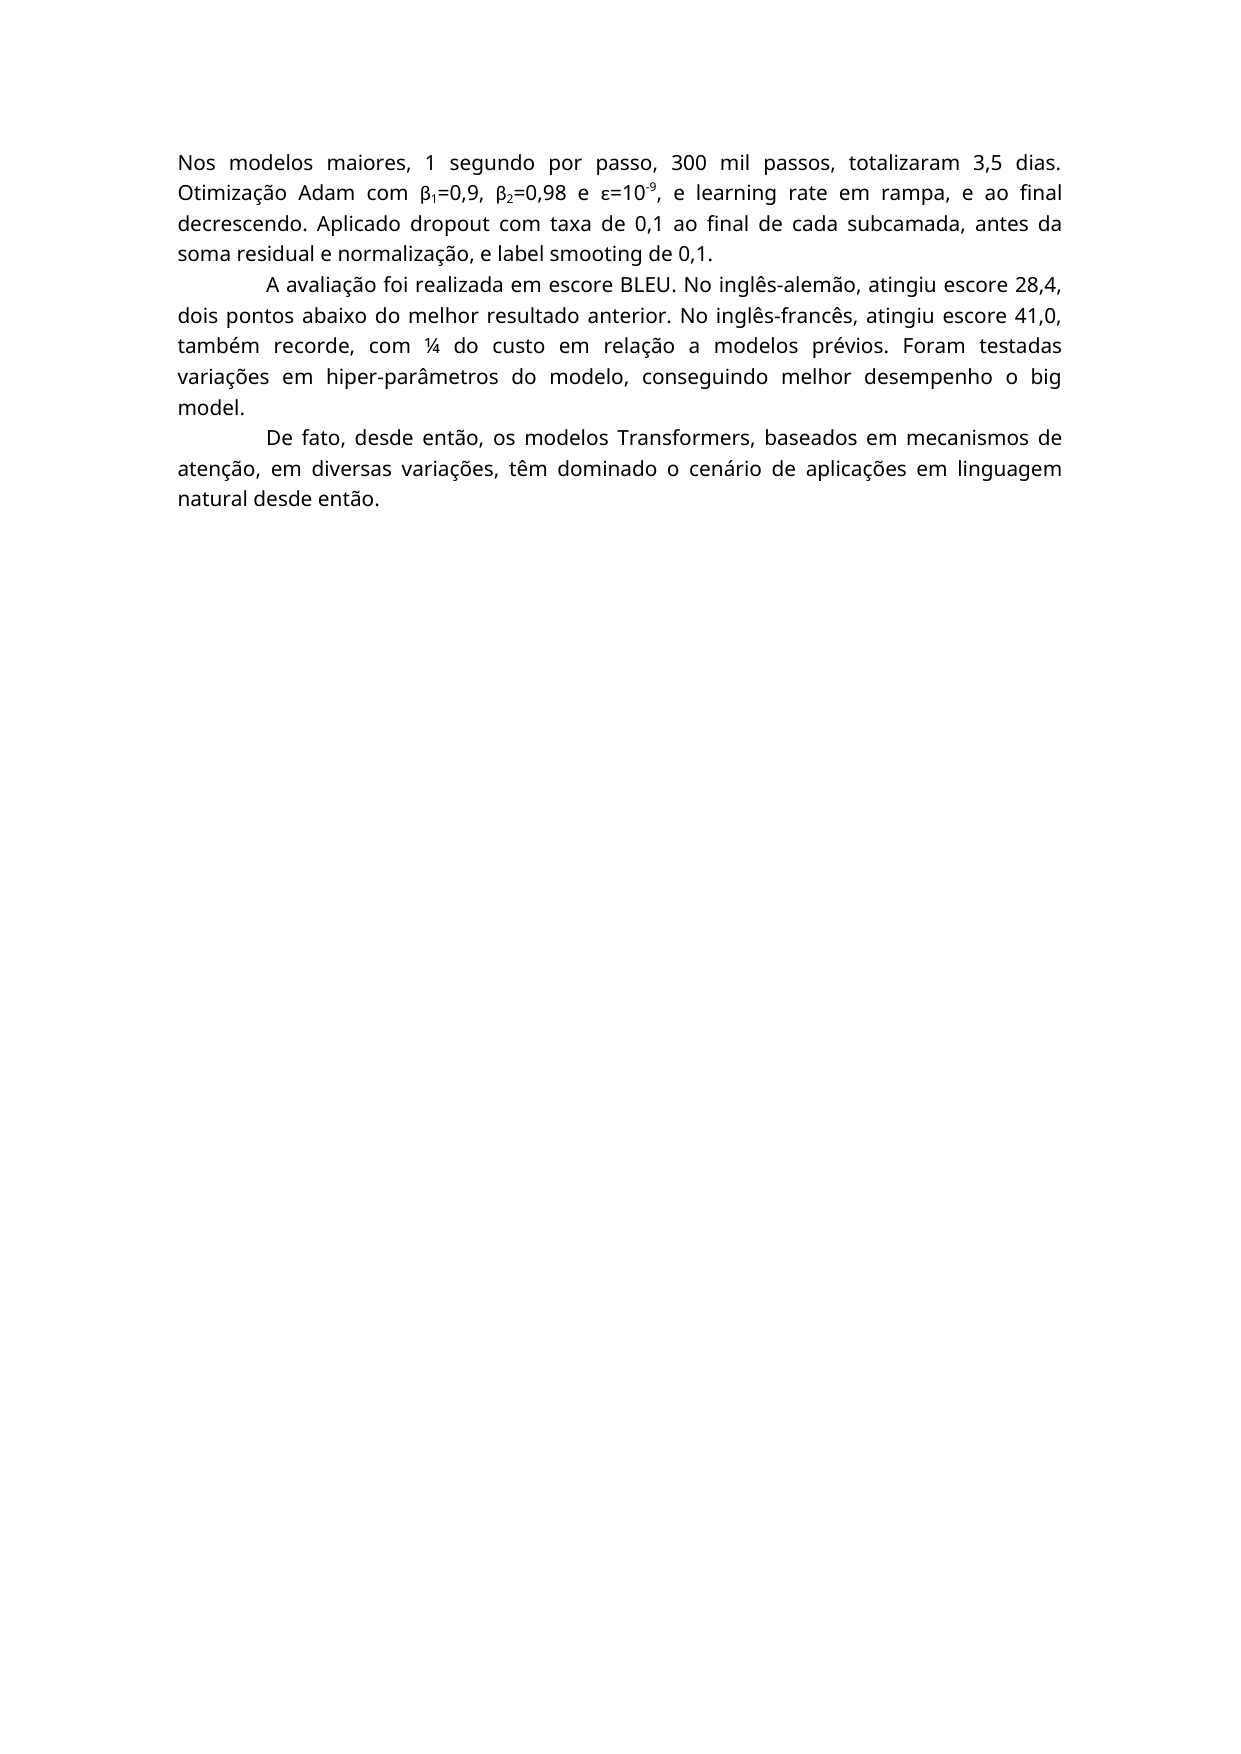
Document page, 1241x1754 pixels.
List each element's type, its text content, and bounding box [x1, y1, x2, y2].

text De fato, desde então, os modelos Transformers, baseados em mecanismos de atenção, em diversas variações, têm dominado o cenário de aplicações em linguagem natural desde então. [177, 423, 1063, 513]
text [177, 148, 1063, 268]
text A avaliação foi realizada em escore BLEU. No inglês-alemão, atingiu escore 28,4, dois pontos abaixo do melhor resultado anterior. No inglês-francês, atingiu escore 41,0, também recorde, com ¼ do custo em relação a modelos prévios. Foram testadas variações em hiper-parâmetros do modelo, conseguindo melhor desempenho o big model. [177, 270, 1063, 421]
